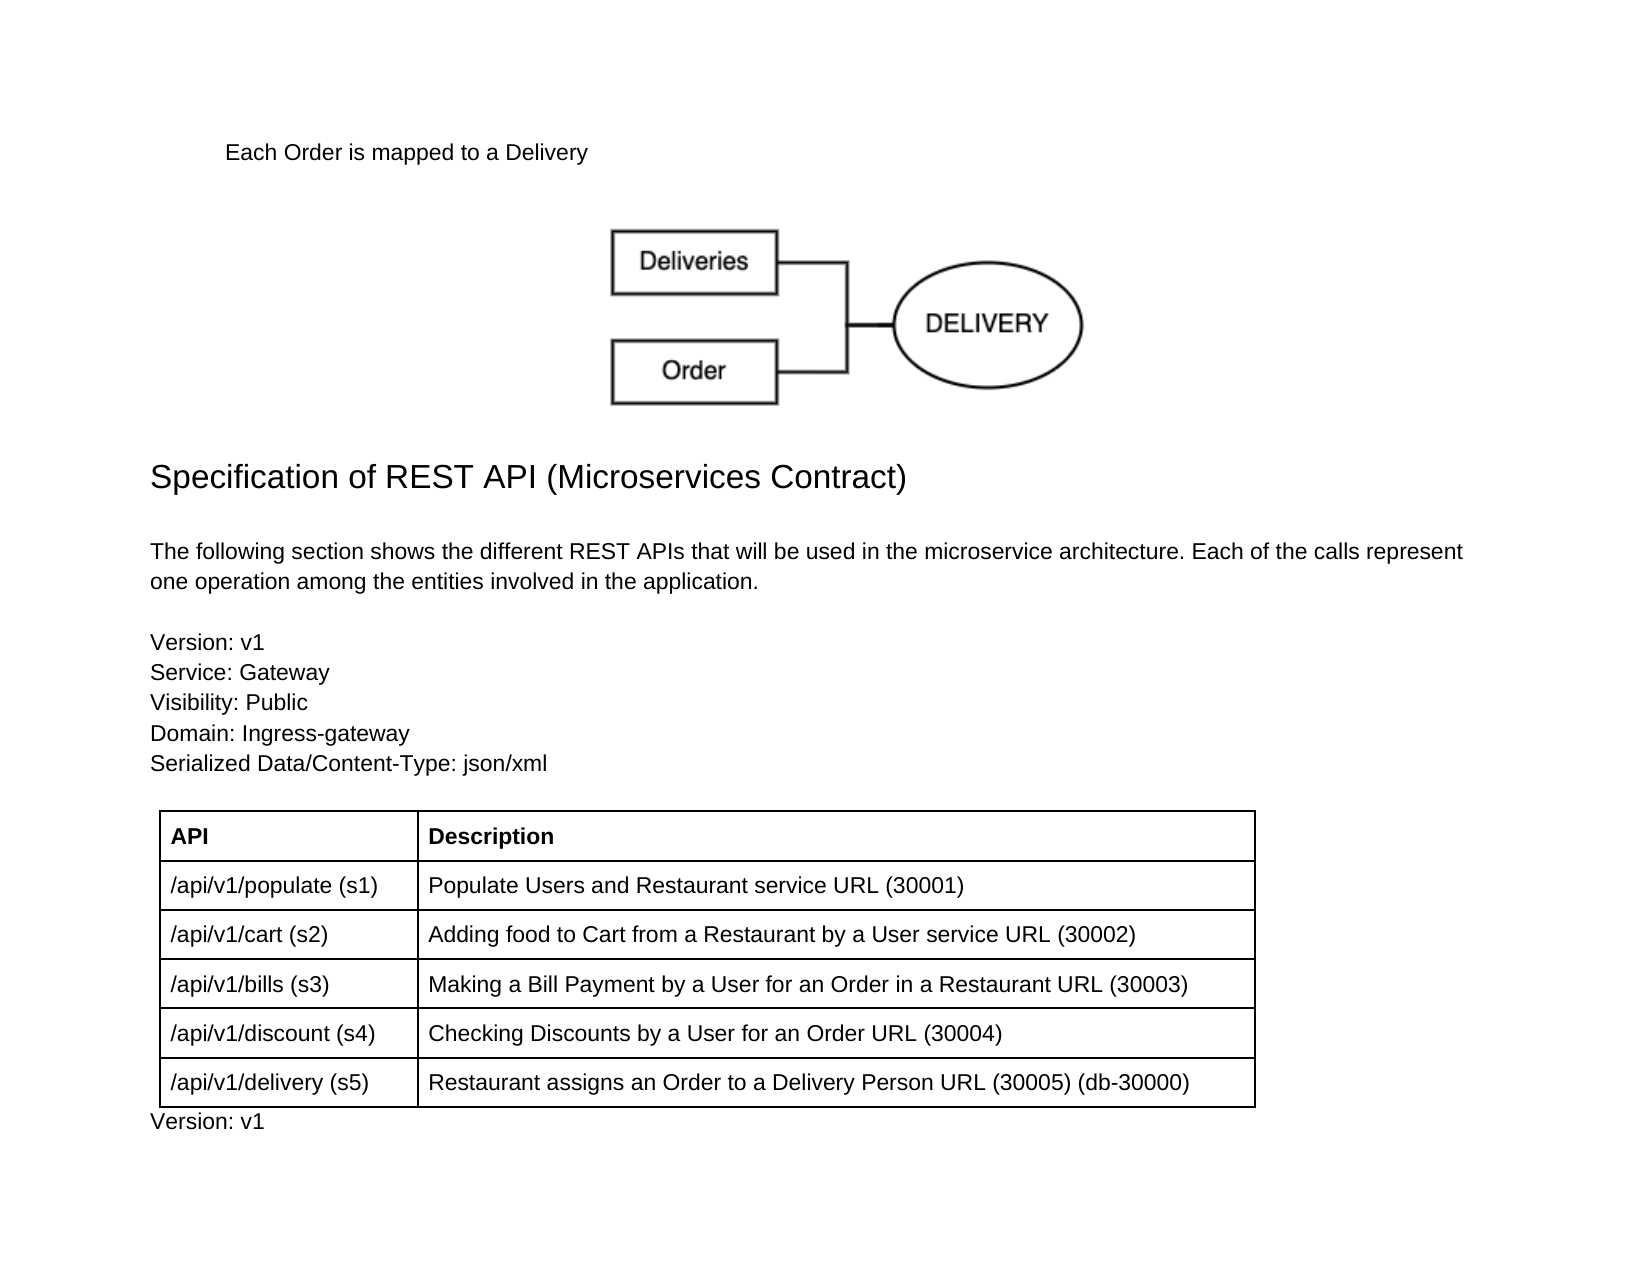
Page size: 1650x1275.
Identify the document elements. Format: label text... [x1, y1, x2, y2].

text Version: v1 [150, 1108, 1500, 1134]
table_header Description [419, 812, 1254, 859]
table_cell /api/v1/bills (s3) [161, 960, 417, 1007]
table_cell Restaurant assigns an Order to a Delivery Person URL (30005) (db-30000) [419, 1059, 1254, 1106]
subtitle Specification of REST API (Microservices Contract) [150, 457, 1500, 496]
text Domain: Ingress-gateway [150, 719, 1500, 746]
table_cell /api/v1/delivery (s5) [161, 1059, 417, 1106]
table_cell Making a Bill Payment by a User for an Order in a Restaurant URL (30003) [419, 960, 1254, 1007]
table_cell Adding food to Cart from a Restaurant by a User service URL (30002) [419, 911, 1254, 958]
table_cell Populate Users and Restaurant service URL (30001) [419, 862, 1254, 909]
text Service: Gateway [150, 659, 1500, 686]
table_cell /api/v1/cart (s2) [161, 911, 417, 958]
text The following section shows the different REST APIs that will be used in the microservice architecture. Each of the calls represent one operation among the entities involved in the application. [150, 538, 1500, 595]
table_cell Checking Discounts by a User for an Order URL (30004) [419, 1009, 1254, 1057]
text Each Order is mapped to a Delivery [225, 139, 1500, 165]
table_cell /api/v1/populate (s1) [161, 862, 417, 909]
table_cell /api/v1/discount (s4) [161, 1009, 417, 1057]
text Serialized Data/Content-Type: json/xml [150, 750, 1500, 776]
table_header API [161, 812, 417, 859]
picture [595, 191, 1130, 420]
text Version: v1 [150, 629, 1500, 655]
text Visibility: Public [150, 689, 1500, 716]
